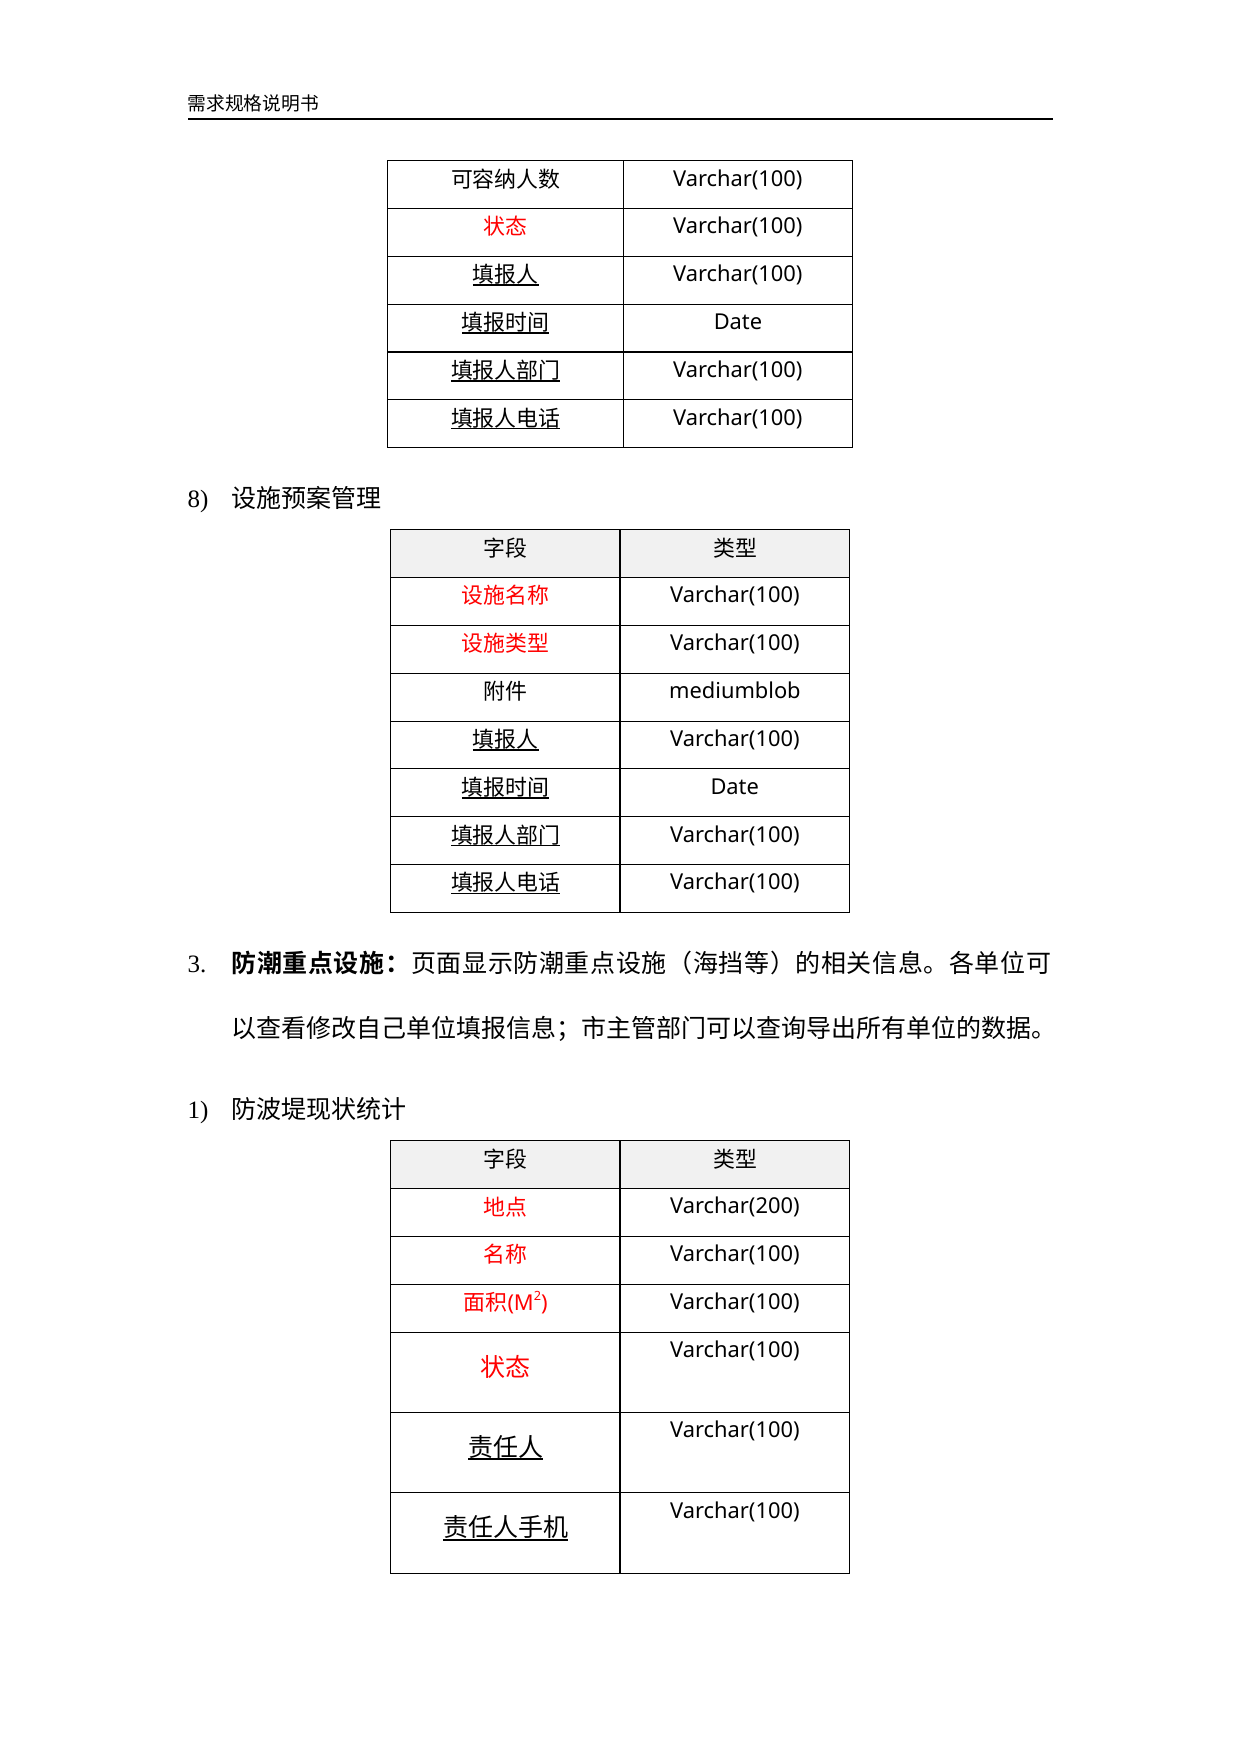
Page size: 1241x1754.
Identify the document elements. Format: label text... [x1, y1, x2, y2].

list 防波堤现状统计 [187, 1075, 1053, 1140]
table_cell 填报人部门 [391, 817, 619, 864]
table_cell 可容纳人数 [388, 161, 623, 208]
table_cell 地点 [391, 1189, 619, 1236]
table_header 类型 [621, 530, 849, 577]
table_cell 填报时间 [391, 769, 619, 816]
table_cell 填报人 [391, 722, 619, 768]
table_cell 责任人手机 [391, 1493, 619, 1572]
table_cell Varchar(100) [624, 353, 852, 399]
table_cell Varchar(100) [621, 1493, 849, 1572]
table_cell 状态 [391, 1333, 619, 1412]
table_cell 填报人部门 [388, 353, 623, 399]
table_cell mediumblob [621, 674, 849, 721]
list 防潮重点设施：页面显示防潮重点设施（海挡等）的相关信息。各单位可以查看修改自己单位填报信息；市主管部门可以查询导出所有单位的数据。 [187, 929, 1053, 1059]
table_cell Varchar(200) [621, 1189, 849, 1236]
table_cell Varchar(100) [624, 209, 852, 256]
table_cell 状态 [388, 209, 623, 256]
table_cell Varchar(100) [621, 817, 849, 864]
table_cell 填报人电话 [388, 400, 623, 447]
table_header 类型 [621, 1141, 849, 1188]
table_cell Varchar(100) [621, 1285, 849, 1332]
table_cell Varchar(100) [624, 161, 852, 208]
table_cell 填报人 [388, 257, 623, 303]
table_cell 填报时间 [388, 305, 623, 351]
table_cell Varchar(100) [621, 1333, 849, 1412]
table_cell Varchar(100) [621, 1413, 849, 1492]
table_cell Date [624, 305, 852, 351]
table_cell Varchar(100) [621, 626, 849, 673]
table_cell 填报人电话 [391, 865, 619, 912]
table_cell 面积(M2) [391, 1285, 619, 1332]
table_cell Varchar(100) [621, 865, 849, 912]
table_cell Varchar(100) [624, 400, 852, 447]
table_cell Varchar(100) [621, 578, 849, 625]
table_cell Varchar(100) [621, 1237, 849, 1284]
table_cell 附件 [391, 674, 619, 721]
table_header 字段 [391, 1141, 619, 1188]
table_cell 责任人 [391, 1413, 619, 1492]
table_cell Varchar(100) [624, 257, 852, 303]
table_cell 设施类型 [391, 626, 619, 673]
table_cell Varchar(100) [621, 722, 849, 768]
table_header 字段 [391, 530, 619, 577]
table_cell 设施名称 [391, 578, 619, 625]
list 设施预案管理 [187, 464, 1053, 529]
table_cell 名称 [391, 1237, 619, 1284]
table_cell Date [621, 769, 849, 816]
